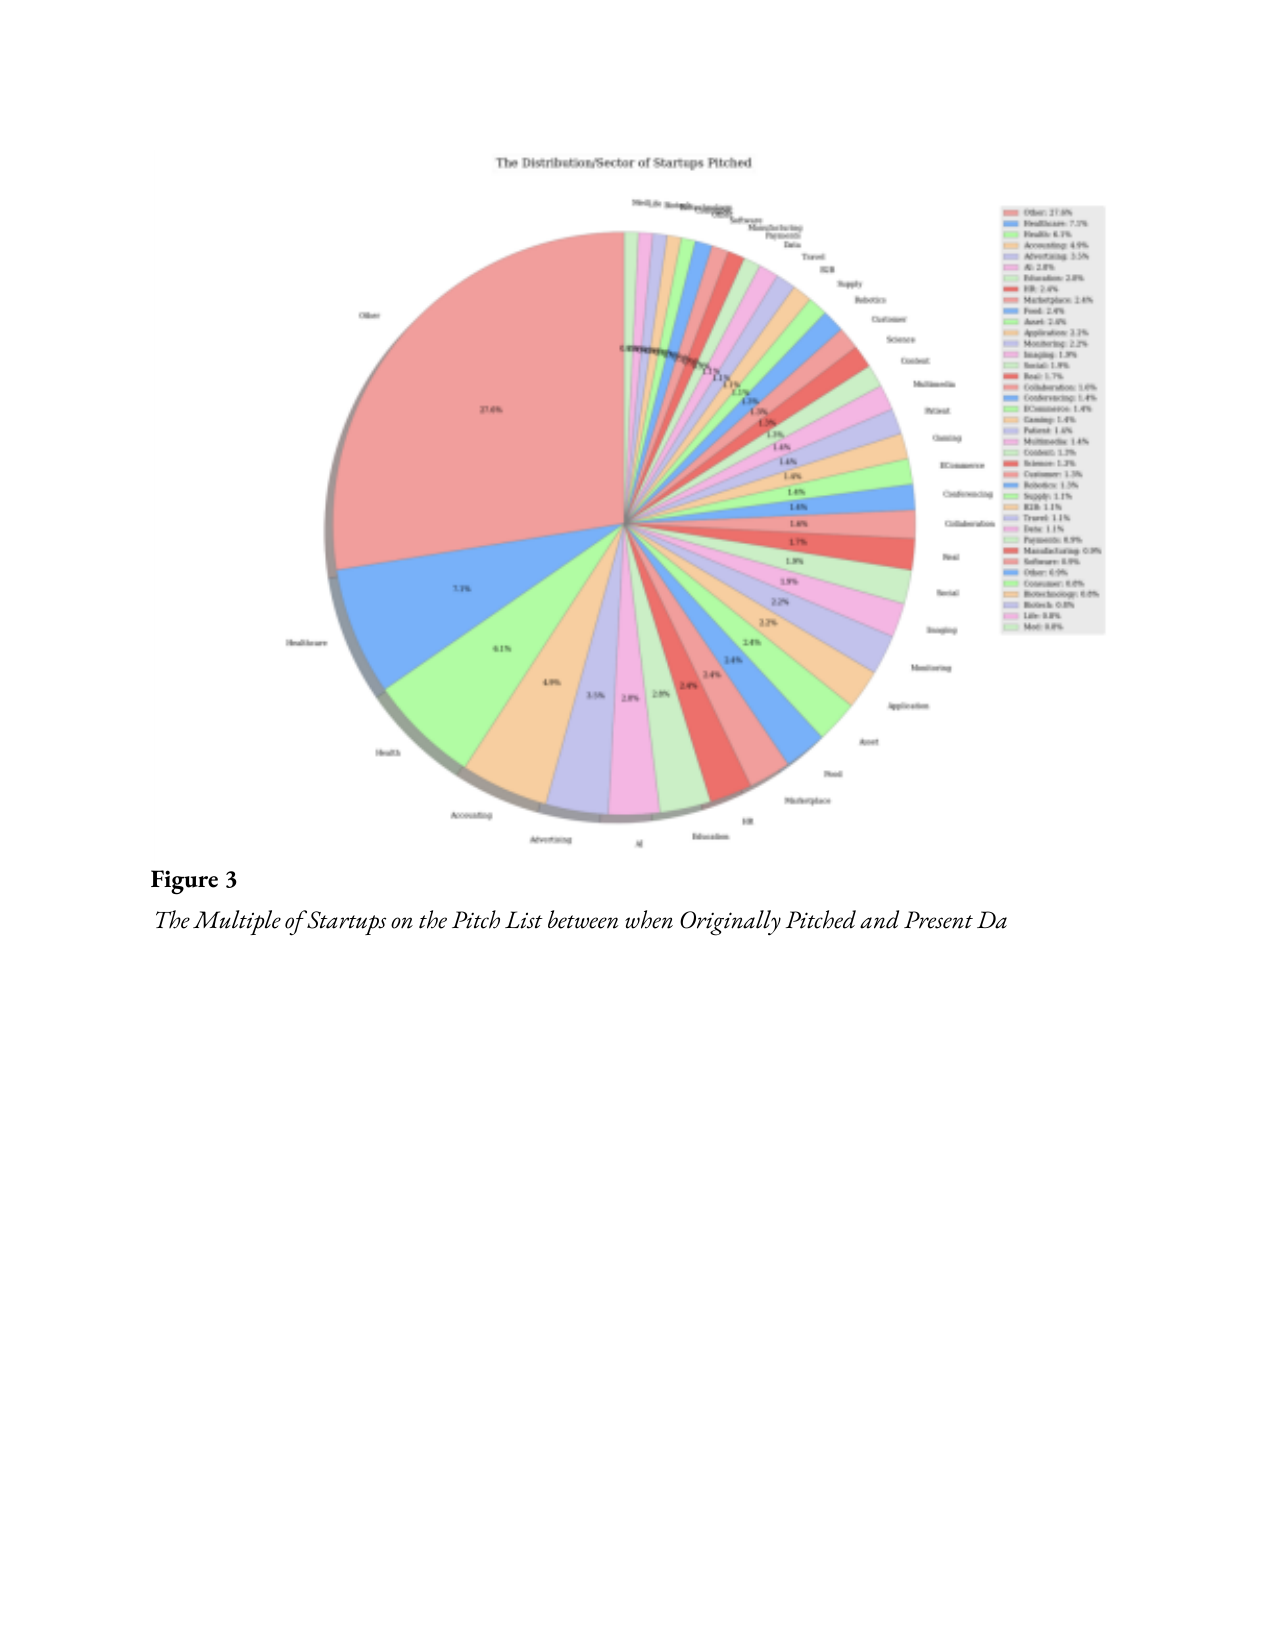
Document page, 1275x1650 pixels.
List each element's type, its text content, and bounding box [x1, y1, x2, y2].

picture [153, 150, 1128, 863]
text The Multiple of Startups on the Pitch List between when Originally Pitched and Present Da [153, 903, 1128, 936]
text Figure 3 [150, 863, 1144, 895]
